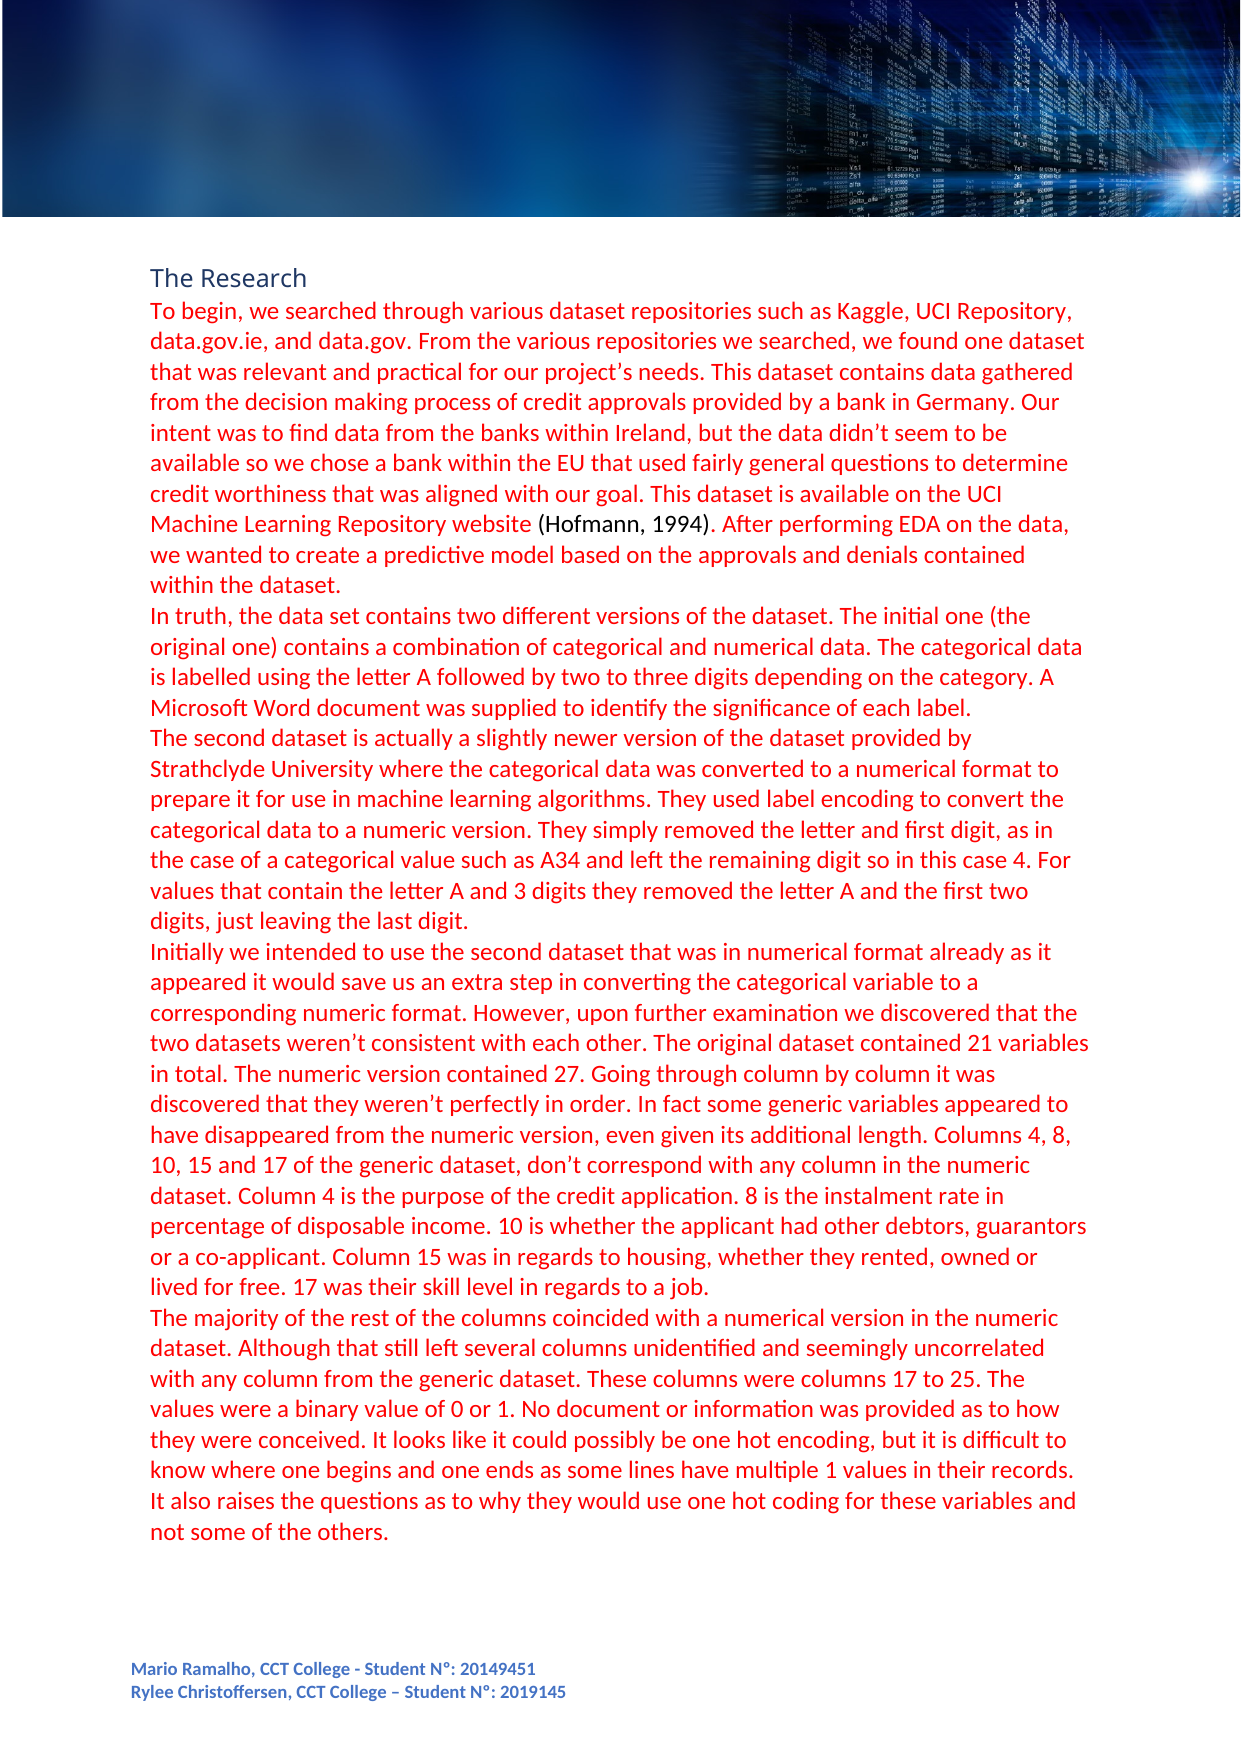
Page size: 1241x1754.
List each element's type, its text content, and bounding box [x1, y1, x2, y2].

text The majority of the rest of the columns coincided with a numerical version in the numeric dataset. Although that still left several columns unidentified and seemingly uncorrelated with any column from the generic dataset. These columns were columns 17 to 25. The values were a binary value of 0 or 1. No document or information was provided as to how they were conceived. It looks like it could possibly be one hot encoding, but it is difficult to know where one begins and one ends as some lines have multiple 1 values in their records. It also raises the questions as to why they would use one hot coding for these variables and not some of the others. [150, 1302, 1090, 1546]
text Initially we intended to use the second dataset that was in numerical format already as it appeared it would save us an extra step in converting the categorical variable to a corresponding numeric format. However, upon further examination we discovered that the two datasets weren’t consistent with each other. The original dataset contained 21 variables in total. The numeric version contained 27. Going through column by column it was discovered that they weren’t perfectly in order. In fact some generic variables appeared to have disappeared from the numeric version, even given its additional length. Columns 4, 8, 10, 15 and 17 of the generic dataset, don’t correspond with any column in the numeric dataset. Column 4 is the purpose of the credit application. 8 is the instalment rate in percentage of disposable income. 10 is whether the applicant had other debtors, guarantors or a co-applicant. Column 15 was in regards to housing, whether they rented, owned or lived for free. 17 was their skill level in regards to a job. [150, 936, 1090, 1302]
text To begin, we searched through various dataset repositories such as Kaggle, UCI Repository, data.gov.ie, and data.gov. From the various repositories we searched, we found one dataset that was relevant and practical for our project’s needs. This dataset contains data gathered from the decision making process of credit approvals provided by a bank in Germany. Our intent was to find data from the banks within Ireland, but the data didn’t seem to be available so we chose a bank within the EU that used fairly general questions to determine credit worthiness that was aligned with our goal. This dataset is available on the UCI Machine Learning Repository website. After performing EDA on the data, we wanted to create a predictive model based on the approvals and denials contained within the dataset. [150, 295, 1090, 600]
picture [2, 0, 1241, 217]
subtitle The Research [150, 261, 1090, 295]
text The second dataset is actually a slightly newer version of the dataset provided by Strathclyde University where the categorical data was converted to a numerical format to prepare it for use in machine learning algorithms. They used label encoding to convert the categorical data to a numeric version. They simply removed the letter and first digit, as in the case of a categorical value such as A34 and left the remaining digit so in this case 4. For values that contain the letter A and 3 digits they removed the letter A and the first two digits, just leaving the last digit. [150, 722, 1090, 936]
text In truth, the data set contains two different versions of the dataset. The initial one (the original one) contains a combination of categorical and numerical data. The categorical data is labelled using the letter A followed by two to three digits depending on the category. A Microsoft Word document was supplied to identify the significance of each label. [150, 600, 1090, 722]
